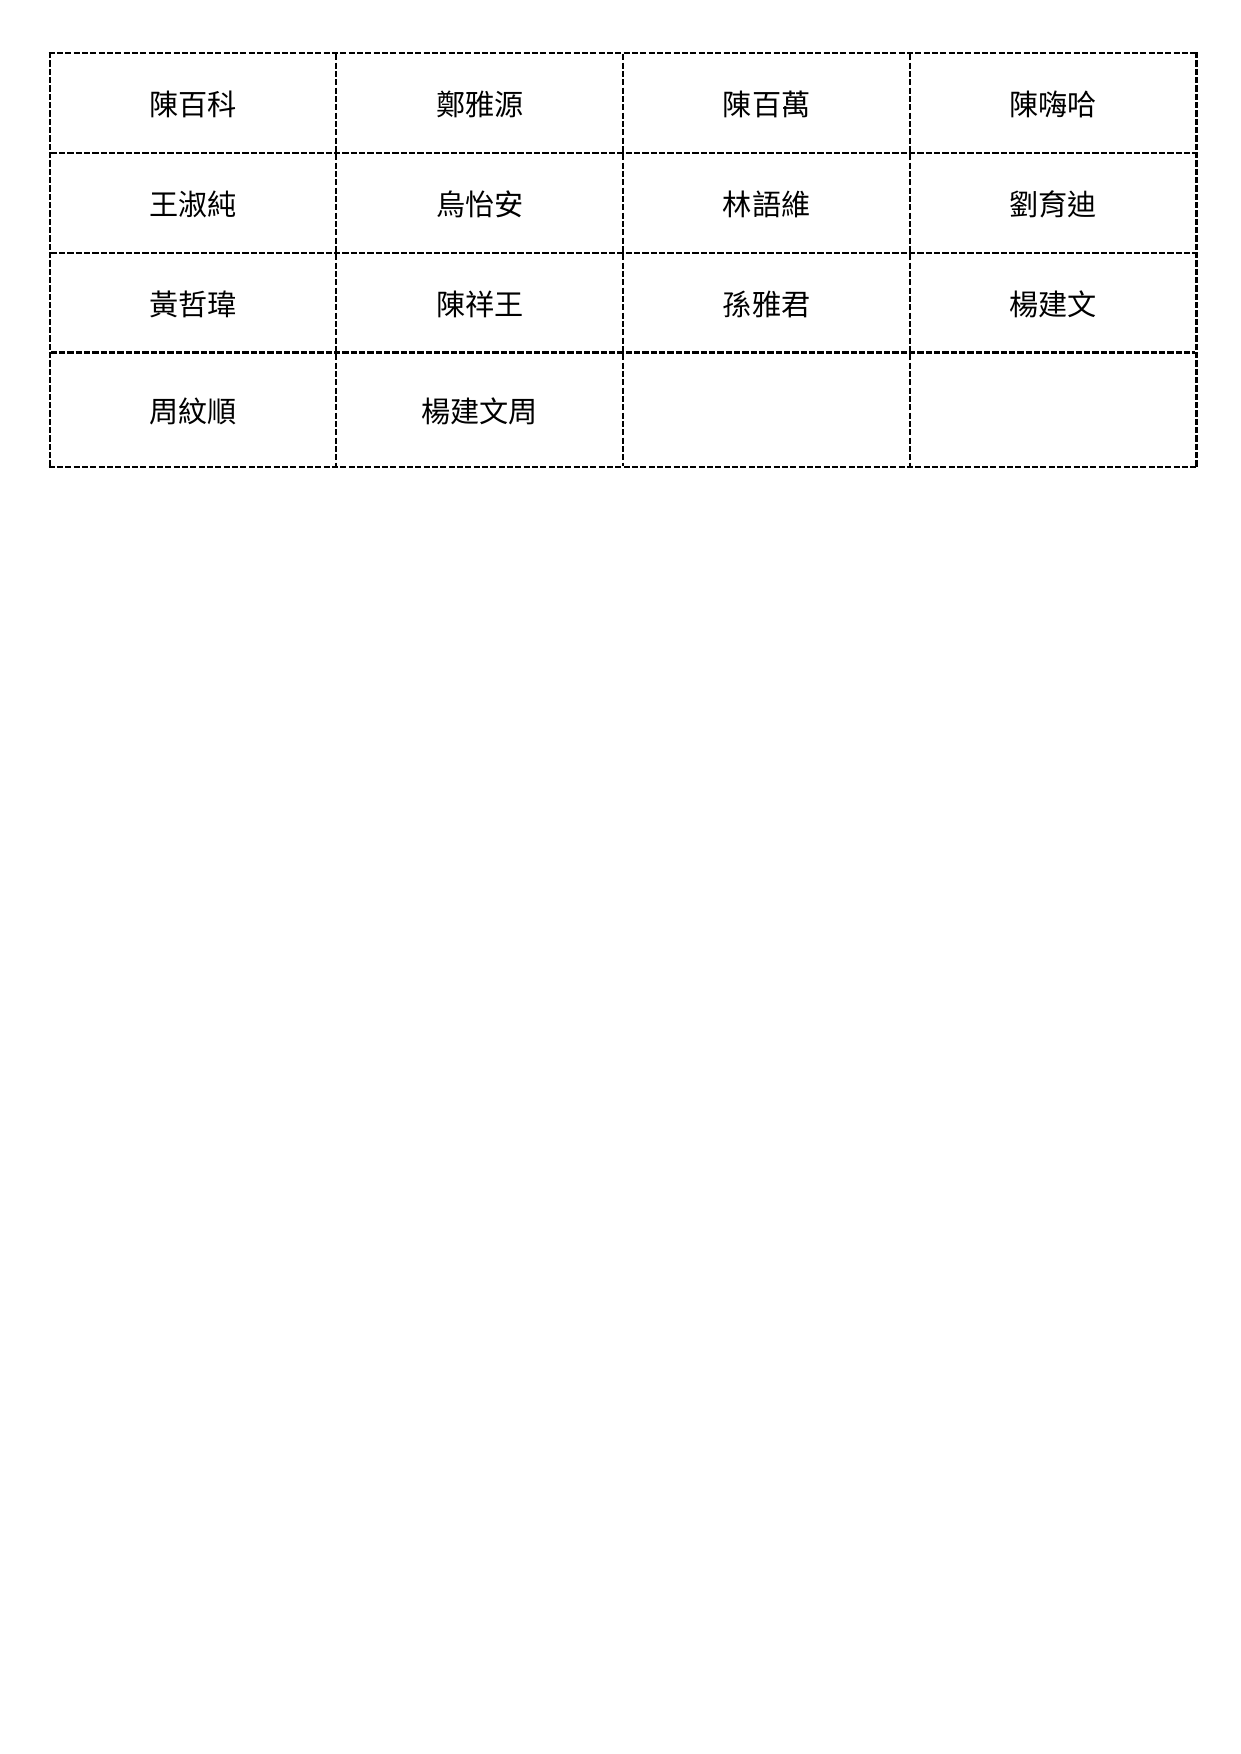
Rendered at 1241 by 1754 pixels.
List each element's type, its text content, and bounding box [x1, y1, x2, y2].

table_cell 黃哲瑋 [50, 252, 336, 351]
table_cell 孫雅君 [623, 252, 910, 351]
table_cell 周紋順 [50, 351, 336, 466]
table_cell [910, 351, 1196, 466]
table_cell 陳祥王 [336, 252, 623, 351]
table_header 陳百科 [50, 52, 336, 152]
table_header 陳百萬 [623, 52, 910, 152]
table_cell [623, 351, 910, 466]
table_cell 劉育迪 [910, 152, 1196, 252]
table_cell 王淑純 [50, 152, 336, 252]
table_header 陳嗨哈 [910, 52, 1196, 152]
table_cell 楊建文周 [336, 351, 623, 466]
table_header 鄭雅源 [336, 52, 623, 152]
table_cell 林語維 [623, 152, 910, 252]
table_cell 烏怡安 [336, 152, 623, 252]
table_cell 楊建文 [910, 252, 1196, 351]
